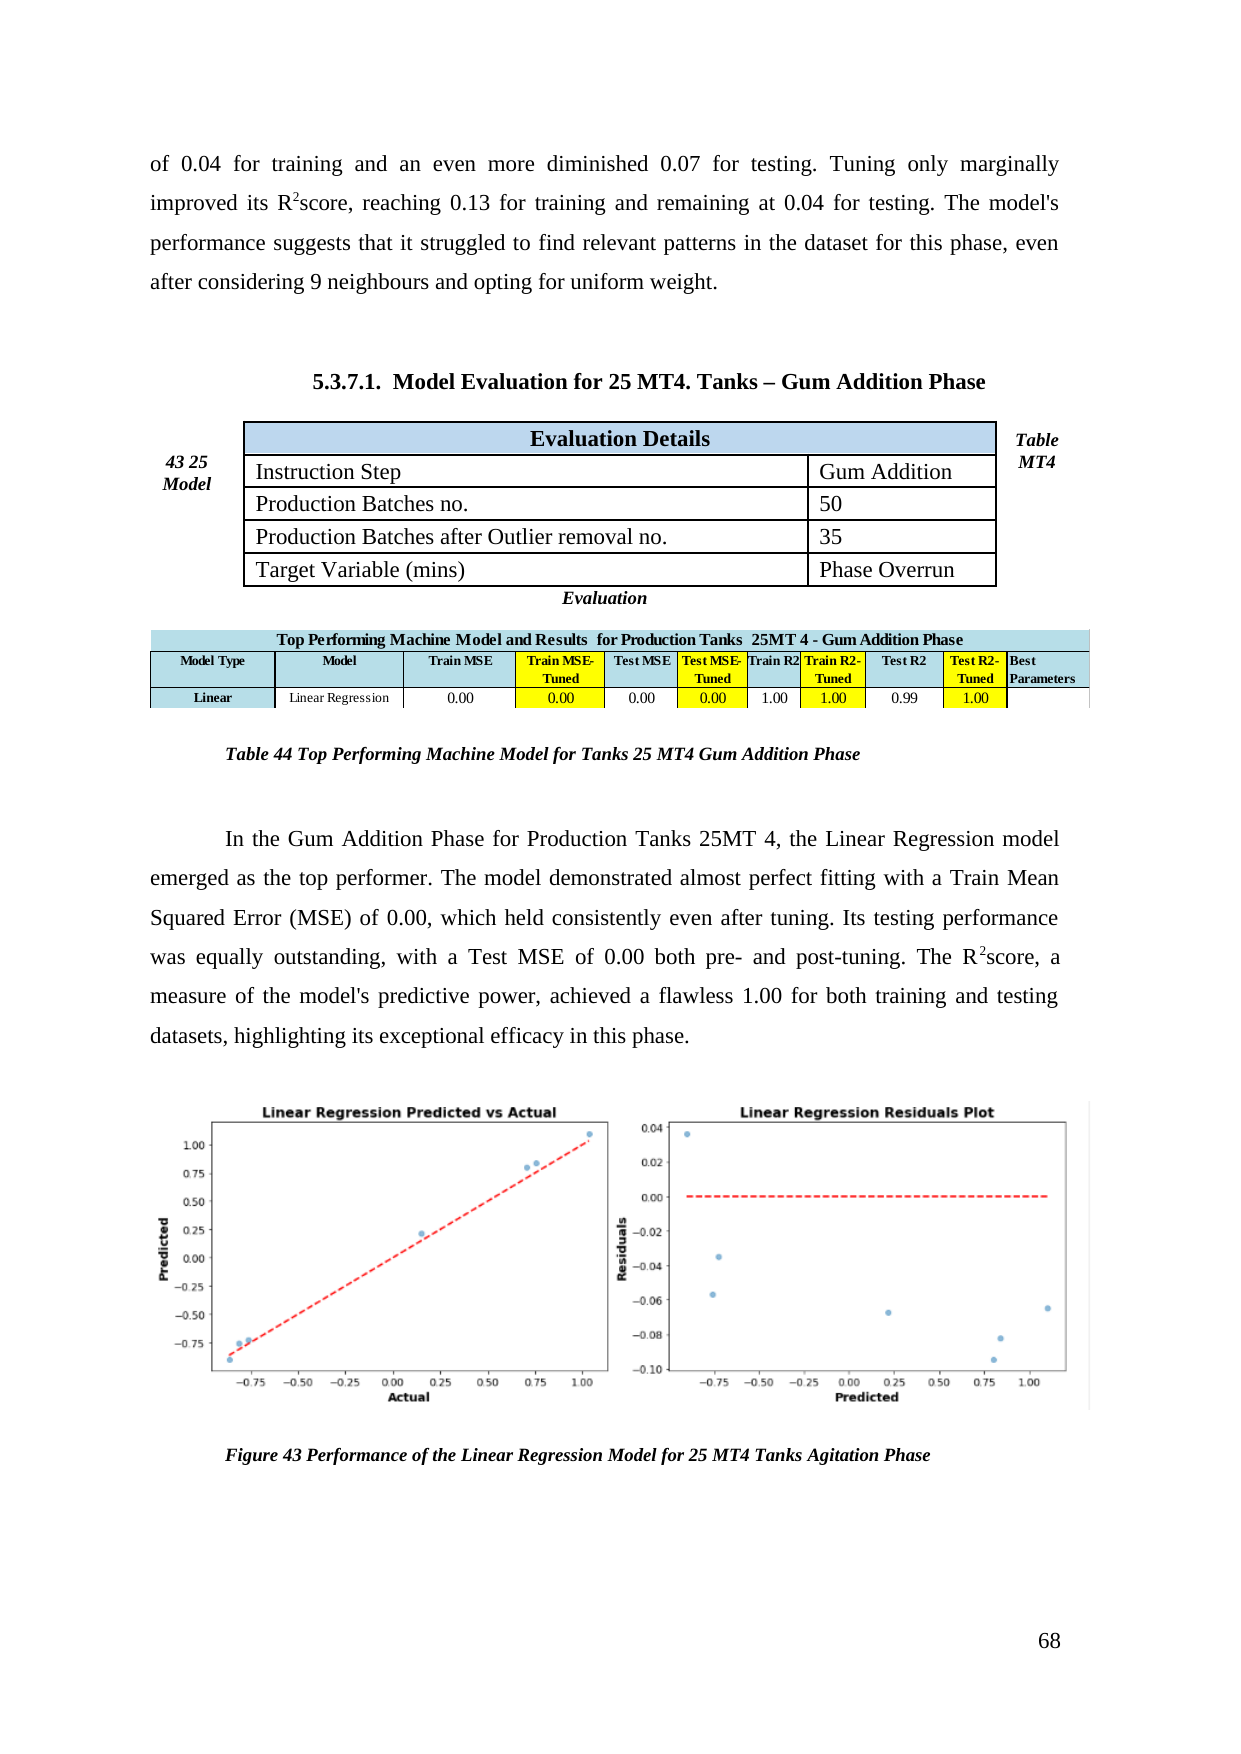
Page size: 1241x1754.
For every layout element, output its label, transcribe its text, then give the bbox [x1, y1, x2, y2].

table_cell Production Batches no. [245, 488, 807, 519]
subtitle Model Evaluation for 25 MT4. Tanks – Gum Addition Phase [242, 368, 1061, 394]
text In the Gum Addition Phase for Production Tanks 25MT 4, the Linear Regression model emerged as the top performer. The model demonstrated almost perfect fitting with a Train Mean Squared Error (MSE) of 0.00, which held consistently even after tuning. Its testing performance was equally outstanding, with a Test MSE of 0.00 both pre- and post-tuning. The R2score, a measure of the model's predictive power, achieved a flawless 1.00 for both training and testing datasets, highlighting its exceptional efficacy in this phase. [150, 824, 1061, 1048]
picture [150, 1101, 1091, 1410]
table_cell Instruction Step [245, 456, 807, 486]
table_cell Target Variable (mins) [245, 554, 807, 585]
table_header Evaluation Details [245, 423, 995, 453]
table_cell Gum Addition [809, 456, 995, 486]
table_cell Production Batches after Outlier removal no. [245, 521, 807, 552]
table_cell Phase Overrun [809, 554, 995, 585]
table_cell 35 [809, 521, 995, 552]
table_cell 50 [809, 488, 995, 519]
